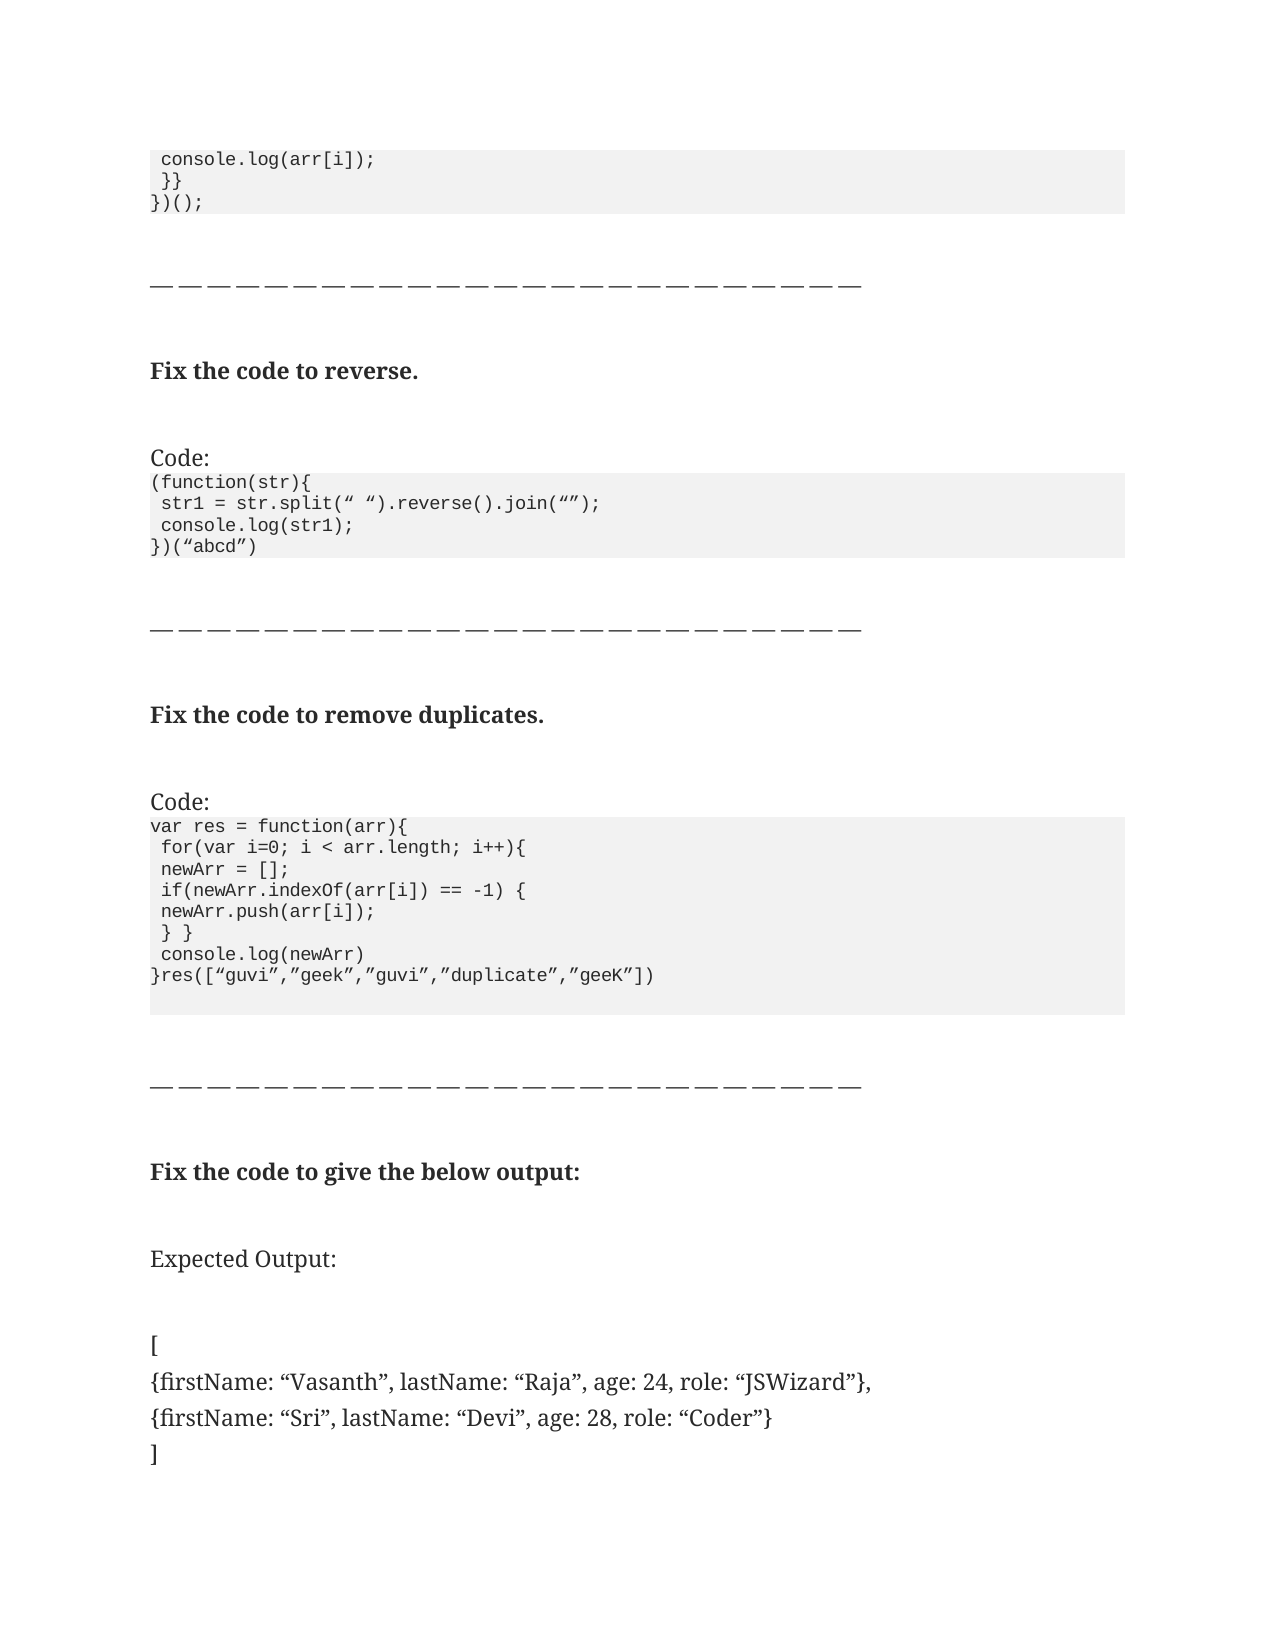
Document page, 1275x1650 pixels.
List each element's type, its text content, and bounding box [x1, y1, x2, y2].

text — — — — — — — — — — — — — — — — — — — — — — — — — [150, 608, 1125, 644]
text — — — — — — — — — — — — — — — — — — — — — — — — — [150, 1065, 1125, 1101]
text [ {firstName: “Vasanth”, lastName: “Raja”, age: 24, role: “JSWizard”}, {firstName: “Sri”, lastName: “Devi”, age: 28, role: “Coder”} ] [150, 1324, 1125, 1469]
text (function(str){ str1 = str.split(“ “).reverse().join(“”); console.log(str1); })(“abcd”) [150, 473, 1125, 558]
text var res = function(arr){ for(var i=0; i < arr.length; i++){ newArr = []; if(newArr.indexOf(arr[i]) == -1) { newArr.push(arr[i]); } } console.log(newArr) }res([“guvi”,”geek”,”guvi”,”duplicate”,”geeK”]) [150, 817, 1125, 1015]
text — — — — — — — — — — — — — — — — — — — — — — — — — [150, 264, 1125, 300]
text Fix the code to give the below output: [150, 1151, 1125, 1188]
text Code: [150, 436, 1125, 473]
text Fix the code to remove duplicates. [150, 694, 1125, 731]
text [150, 150, 1125, 214]
text Fix the code to reverse. [150, 350, 1125, 386]
text Expected Output: [150, 1238, 1125, 1274]
text Code: [150, 781, 1125, 817]
